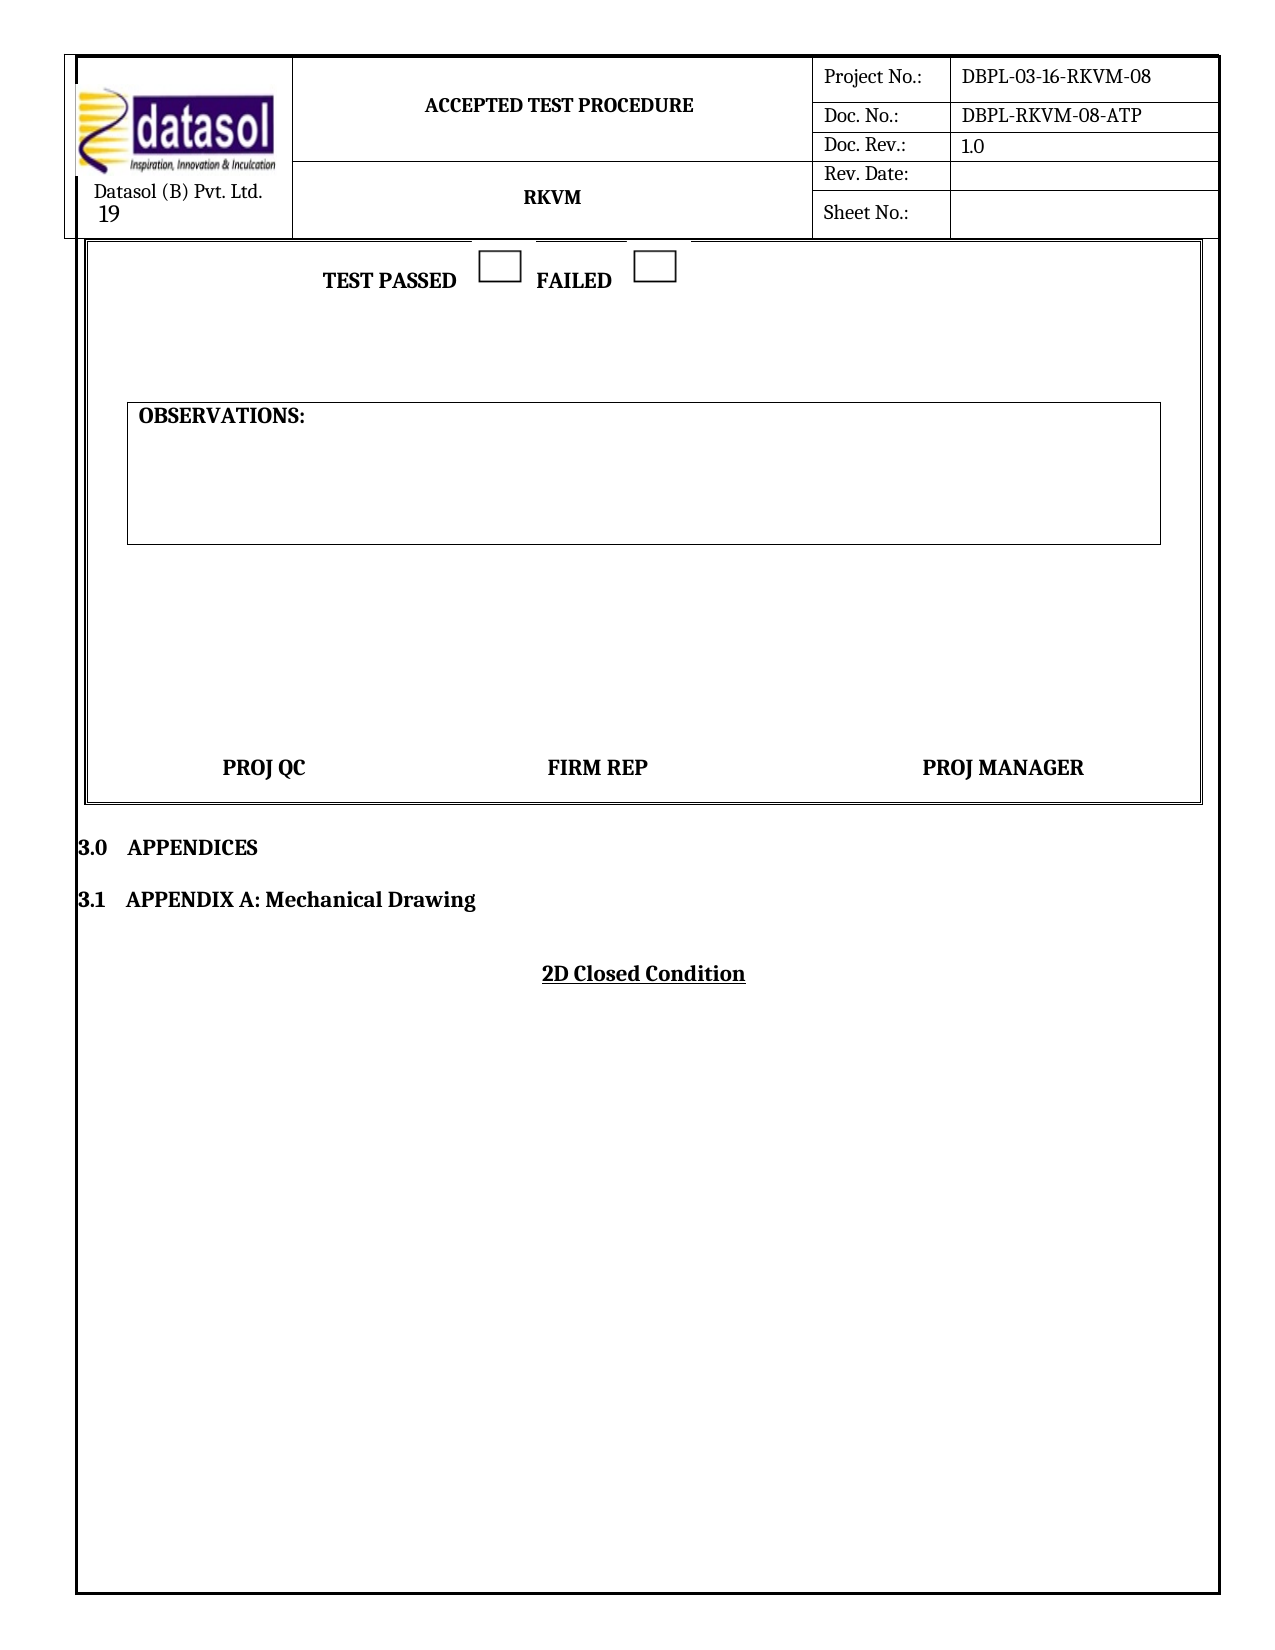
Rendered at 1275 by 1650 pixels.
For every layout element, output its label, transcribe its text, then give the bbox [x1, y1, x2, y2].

picture [626, 241, 691, 289]
picture [471, 241, 536, 289]
text 2D Closed Condition [93, 961, 1194, 987]
picture [75, 84, 277, 176]
text 3.0 APPENDICES [78, 834, 1209, 861]
table_header RUGGED KVM FUNCTIONAL TEST REPORT TEST PASSED FAILED PROJ QC FIRM REP PROJ MANAGER [88, 242, 1200, 802]
text 3.1 APPENDIX A: Mechanical Drawing [78, 887, 1209, 913]
